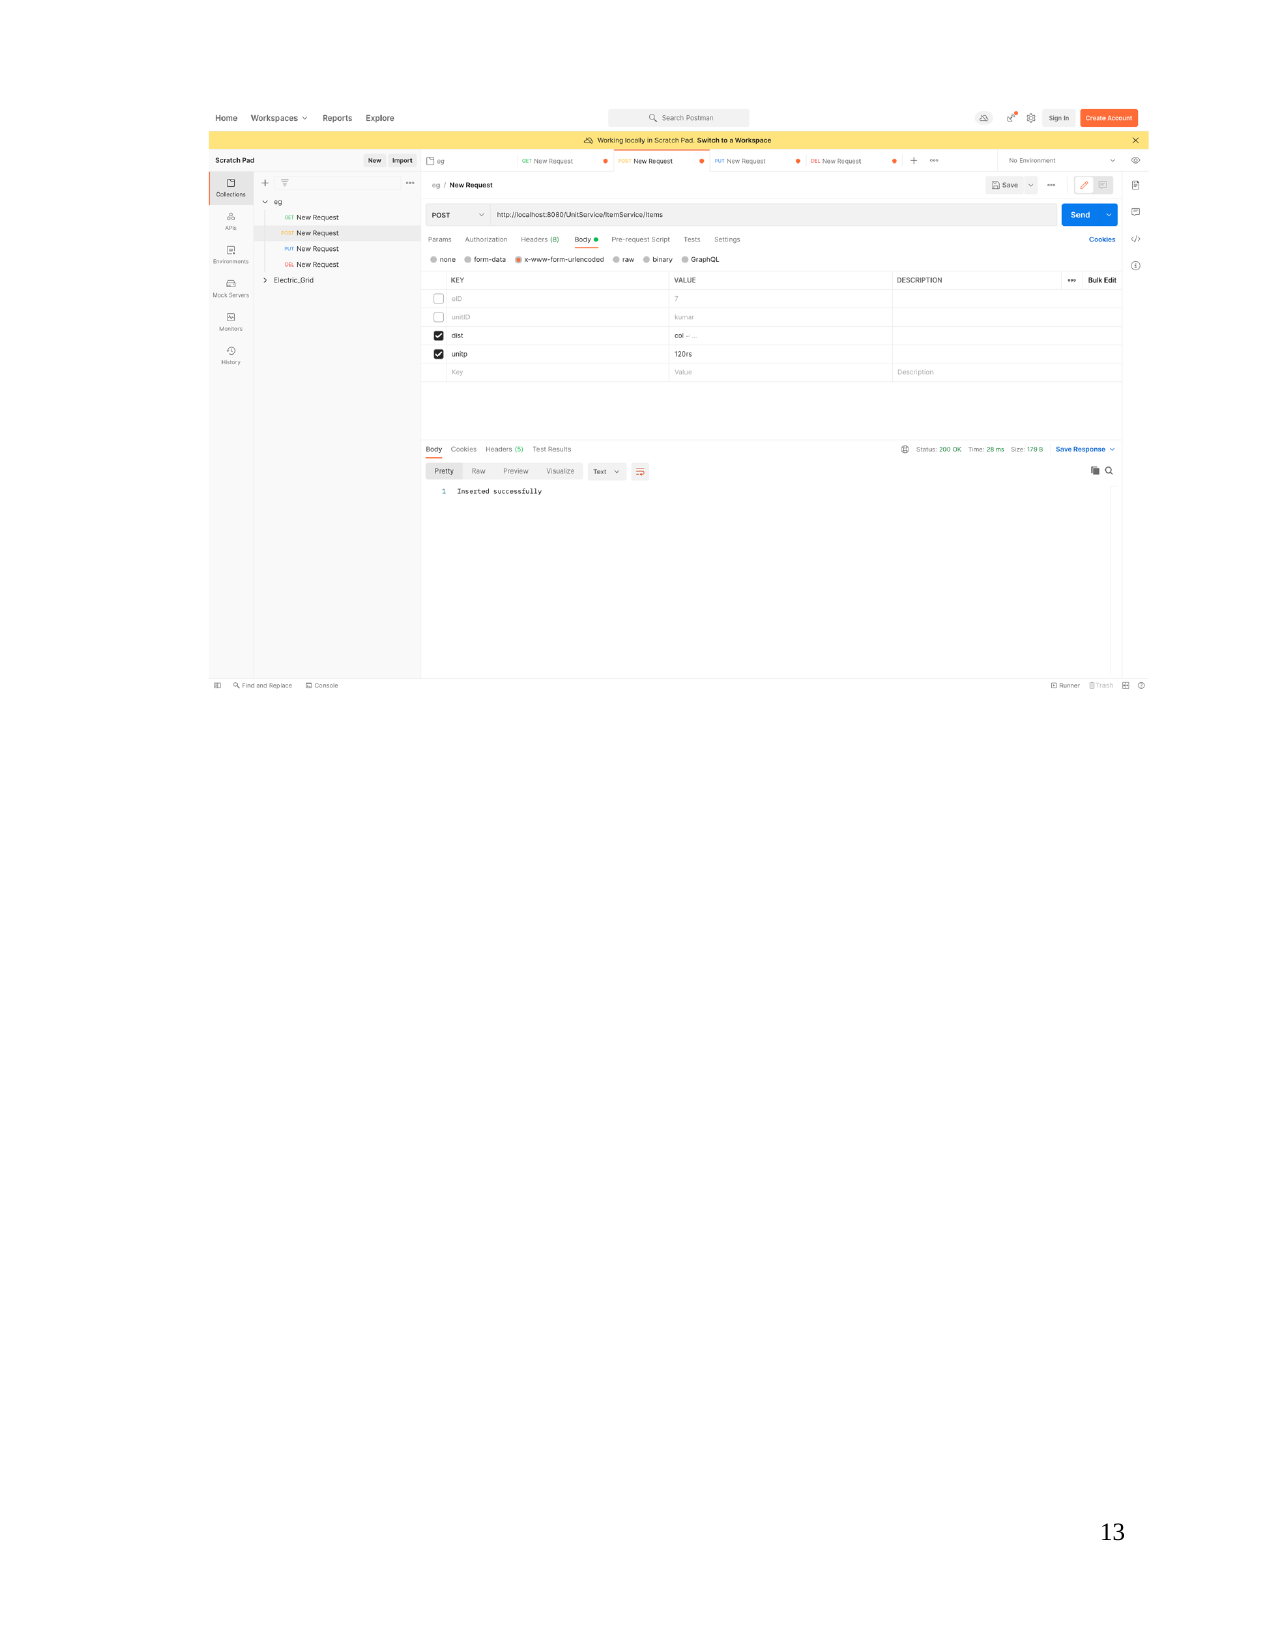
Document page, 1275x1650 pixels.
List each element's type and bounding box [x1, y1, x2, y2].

picture [208, 104, 1149, 692]
